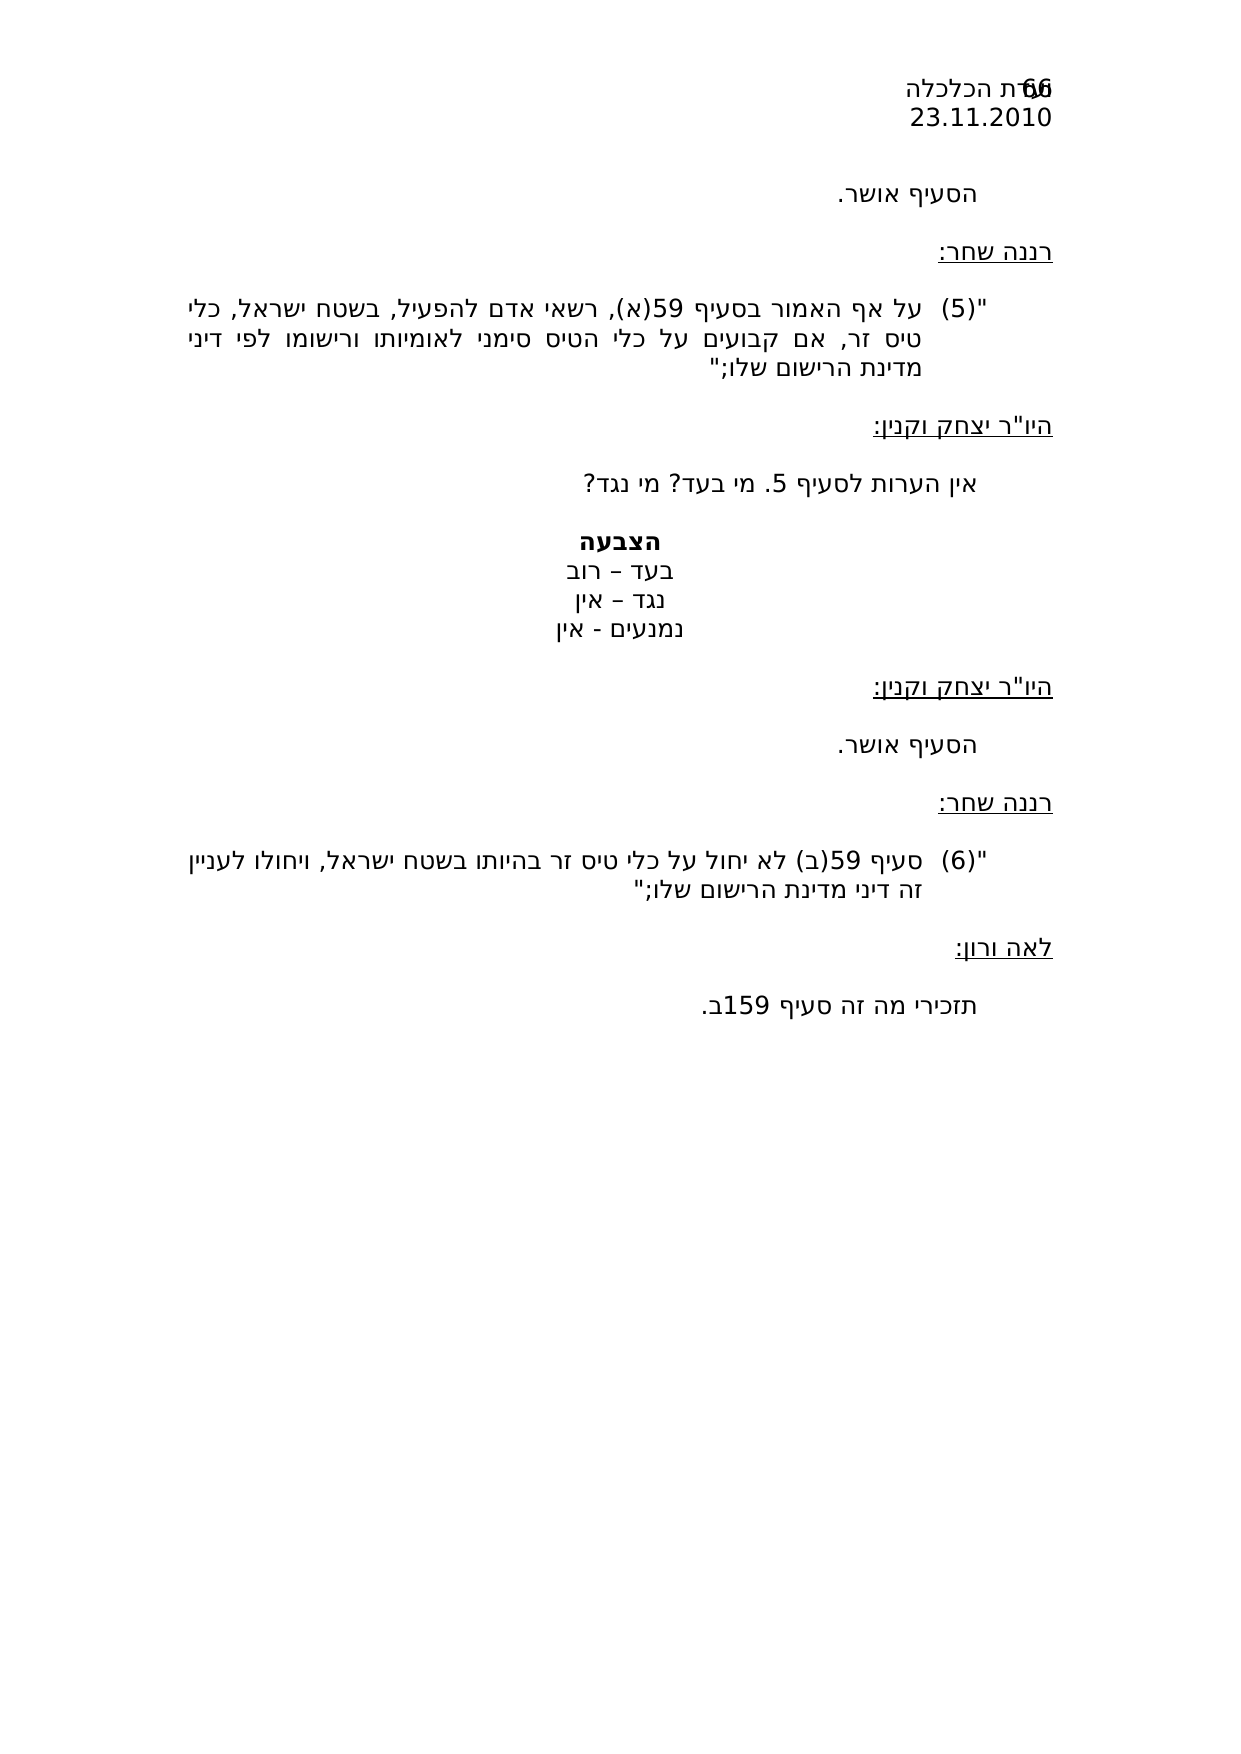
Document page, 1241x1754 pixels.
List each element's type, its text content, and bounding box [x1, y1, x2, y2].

text הסעיף אושר. [187, 179, 1053, 208]
text "(5) על אף האמור בסעיף 59(א), רשאי אדם להפעיל, בשטח ישראל, כלי טיס זר, אם קבועים על כלי הטיס סימני לאומיותו ורישומו לפי דיני מדינת הרישום שלו;" [187, 294, 1053, 382]
text רננה שחר: [187, 788, 1053, 817]
text היו"ר יצחק וקנין: [187, 411, 1053, 440]
text "(6) סעיף 59(ב) לא יחול על כלי טיס זר בהיותו בשטח ישראל, ויחולו לעניין זה דיני מדינת הרישום שלו;" [187, 846, 1053, 904]
text אין הערות לסעיף 5. מי בעד? מי נגד? [187, 469, 1053, 498]
text רננה שחר: [187, 237, 1053, 266]
text נמנעים - אין [187, 614, 1053, 643]
text הצבעה [187, 527, 1053, 556]
text תזכירי מה זה סעיף 159ב. [187, 991, 1053, 1020]
text נגד – אין [187, 585, 1053, 614]
text בעד – רוב [187, 556, 1053, 585]
text היו"ר יצחק וקנין: [187, 672, 1053, 701]
text לאה ורון: [187, 933, 1053, 962]
text הסעיף אושר. [187, 730, 1053, 759]
